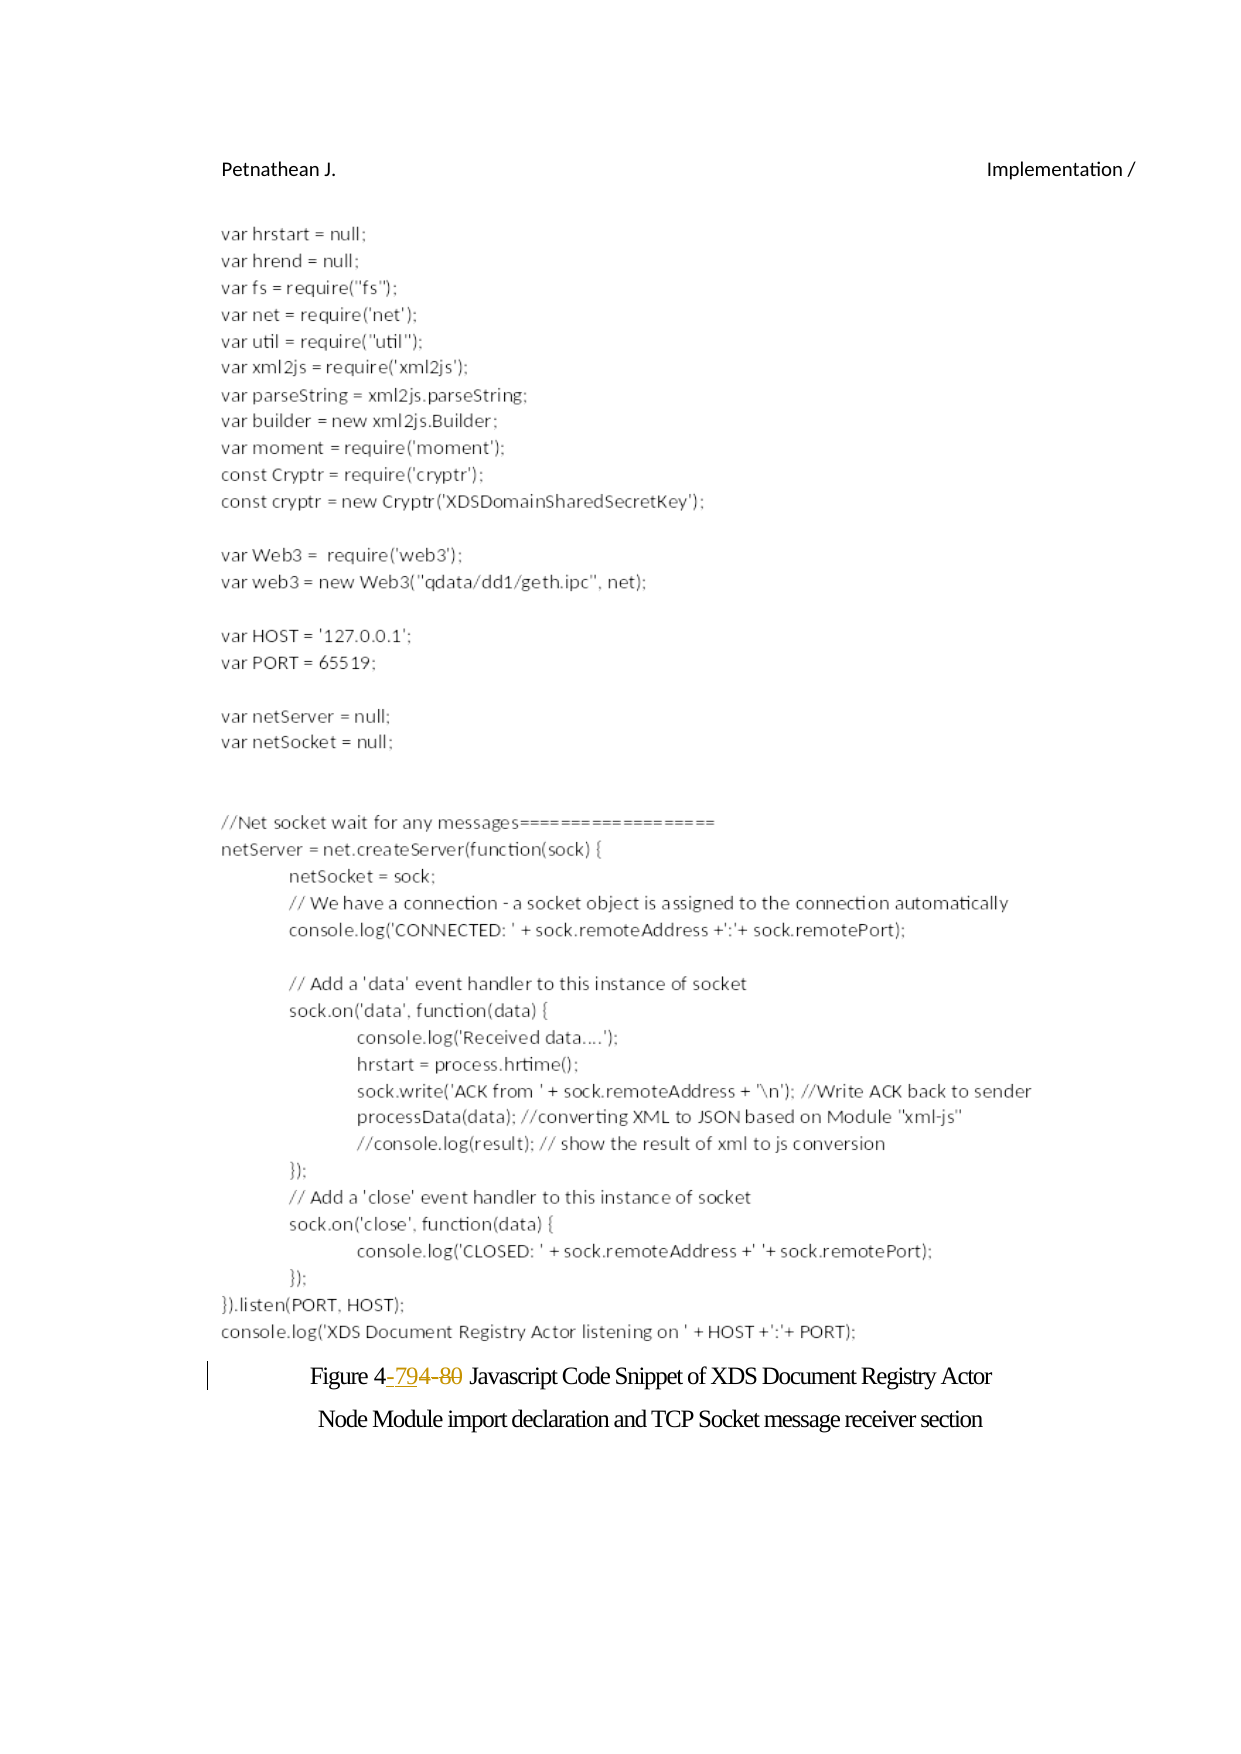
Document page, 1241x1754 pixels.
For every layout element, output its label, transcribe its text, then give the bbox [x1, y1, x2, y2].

text Figure 4 Javascript Code Snippet of XDS Document Registry Actor Node Module import declaration and TCP Socket message receiver section [209, 1361, 1092, 1433]
